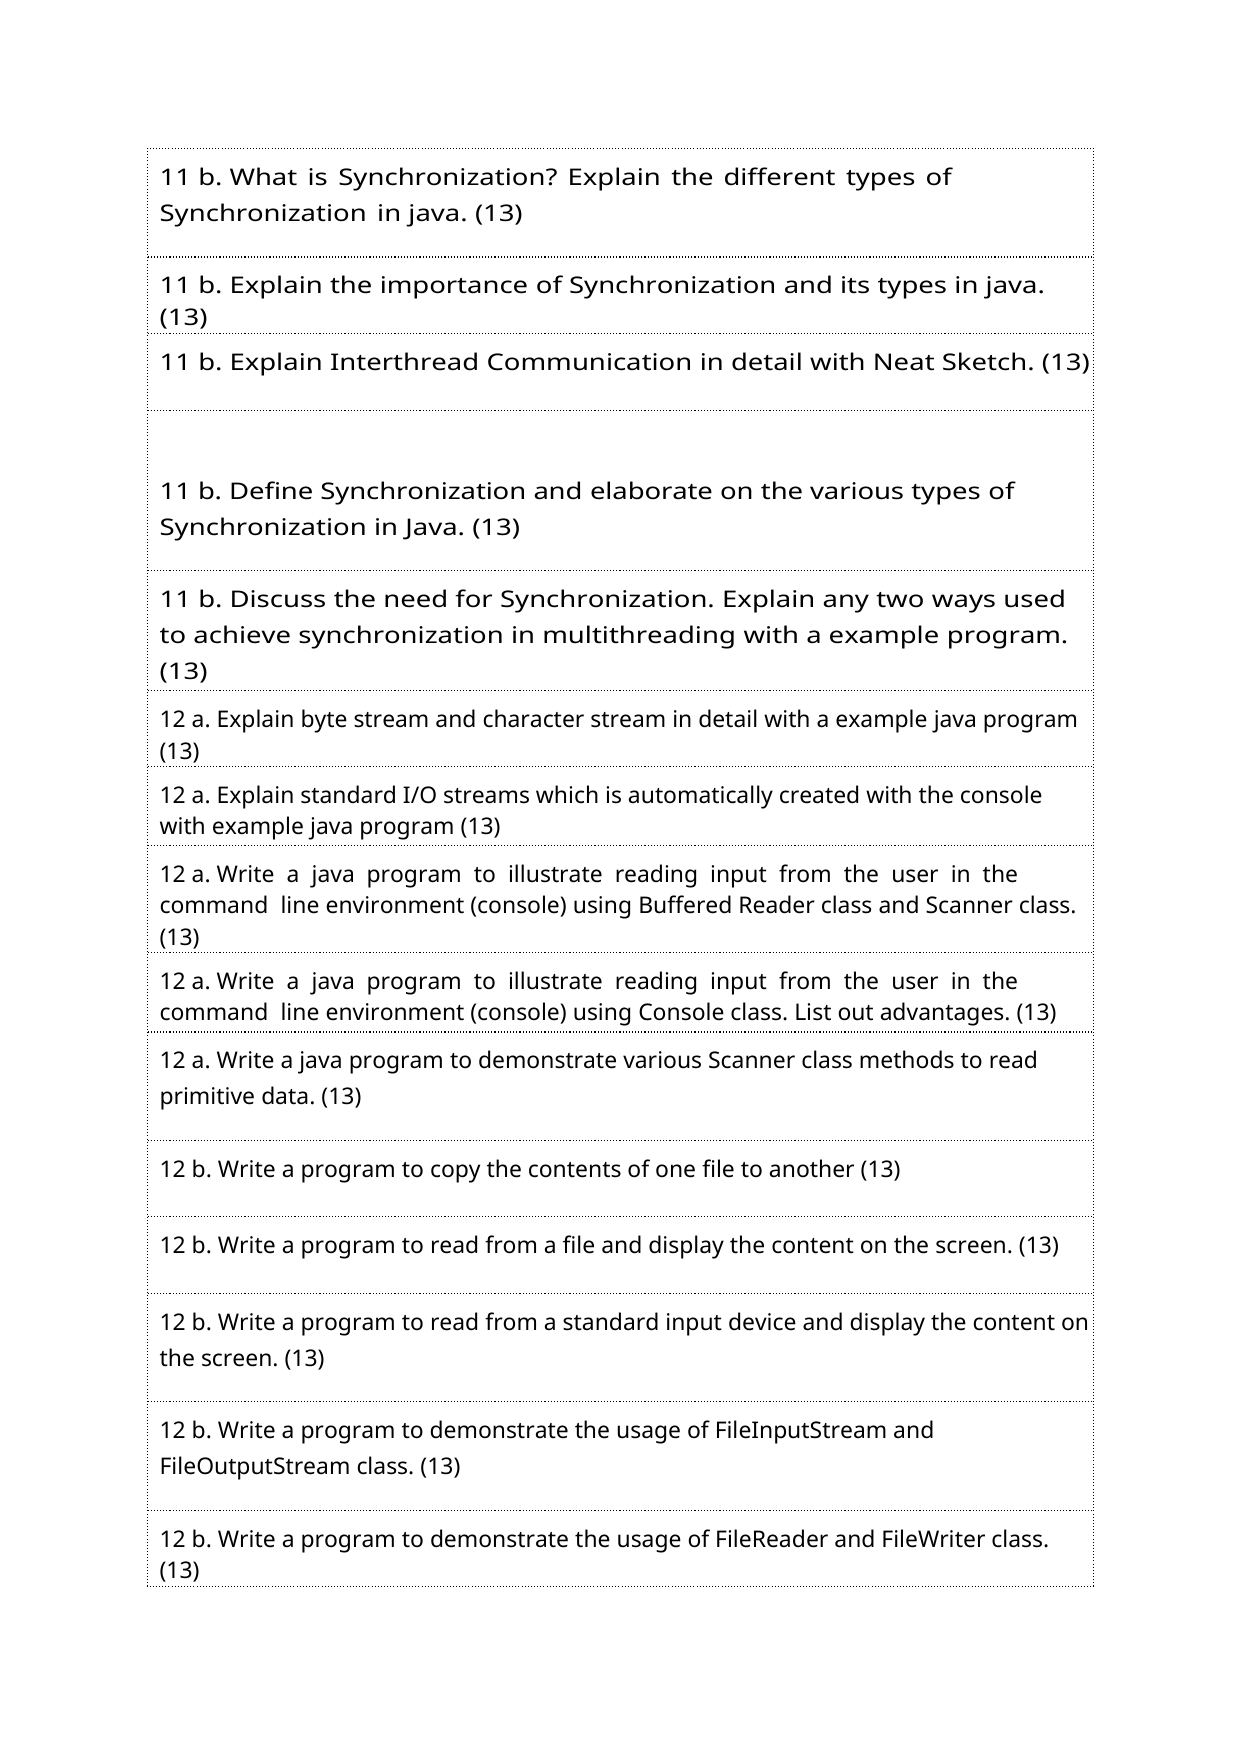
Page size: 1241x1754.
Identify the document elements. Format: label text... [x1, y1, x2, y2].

table_cell 11 b. Explain Interthread Communication in detail with Neat Sketch. (13) [147, 333, 1094, 409]
table_cell 12 b. Write a program to read from a standard input device and display the content on the screen. (13) [147, 1293, 1094, 1401]
table_cell 11 b. Discuss the need for Synchronization. Explain any two ways used to achieve synchronization in multithreading with a example program. (13) [147, 570, 1094, 690]
table_cell 12 b. Write a program to demonstrate the usage of FileReader and FileWriter class. (13) [147, 1510, 1094, 1586]
table_cell 12 a. Explain byte stream and character stream in detail with a example java program (13) [147, 690, 1094, 766]
table_cell 12 b. Write a program to read from a file and display the content on the screen. (13) [147, 1216, 1094, 1293]
table_cell 12 a. Write a java program to illustrate reading input from the user in the command line environment (console) using Console class. List out advantages. (13) [147, 952, 1094, 1031]
table_cell 12 a. Write a java program to demonstrate various Scanner class methods to read primitive data. (13) [147, 1031, 1094, 1140]
table_cell 12 b. Write a program to demonstrate the usage of FileInputStream and FileOutputStream class. (13) [147, 1401, 1094, 1509]
table_cell 12 b. Write a program to copy the contents of one file to another (13) [147, 1140, 1094, 1216]
table_cell 12 a. Write a java program to illustrate reading input from the user in the command line environment (console) using Buffered Reader class and Scanner class. (13) [147, 845, 1094, 952]
table_cell 11 b. Explain the importance of Synchronization and its types in java. (13) [147, 256, 1094, 333]
table_header 11 b. What is Synchronization? Explain the different types of Synchronization in java. (13) [147, 148, 1094, 256]
table_cell 11 b. Define Synchronization and elaborate on the various types of Synchronization in Java. (13) [147, 410, 1094, 570]
table_cell 12 a. Explain standard I/O streams which is automatically created with the console with example java program (13) [147, 766, 1094, 845]
